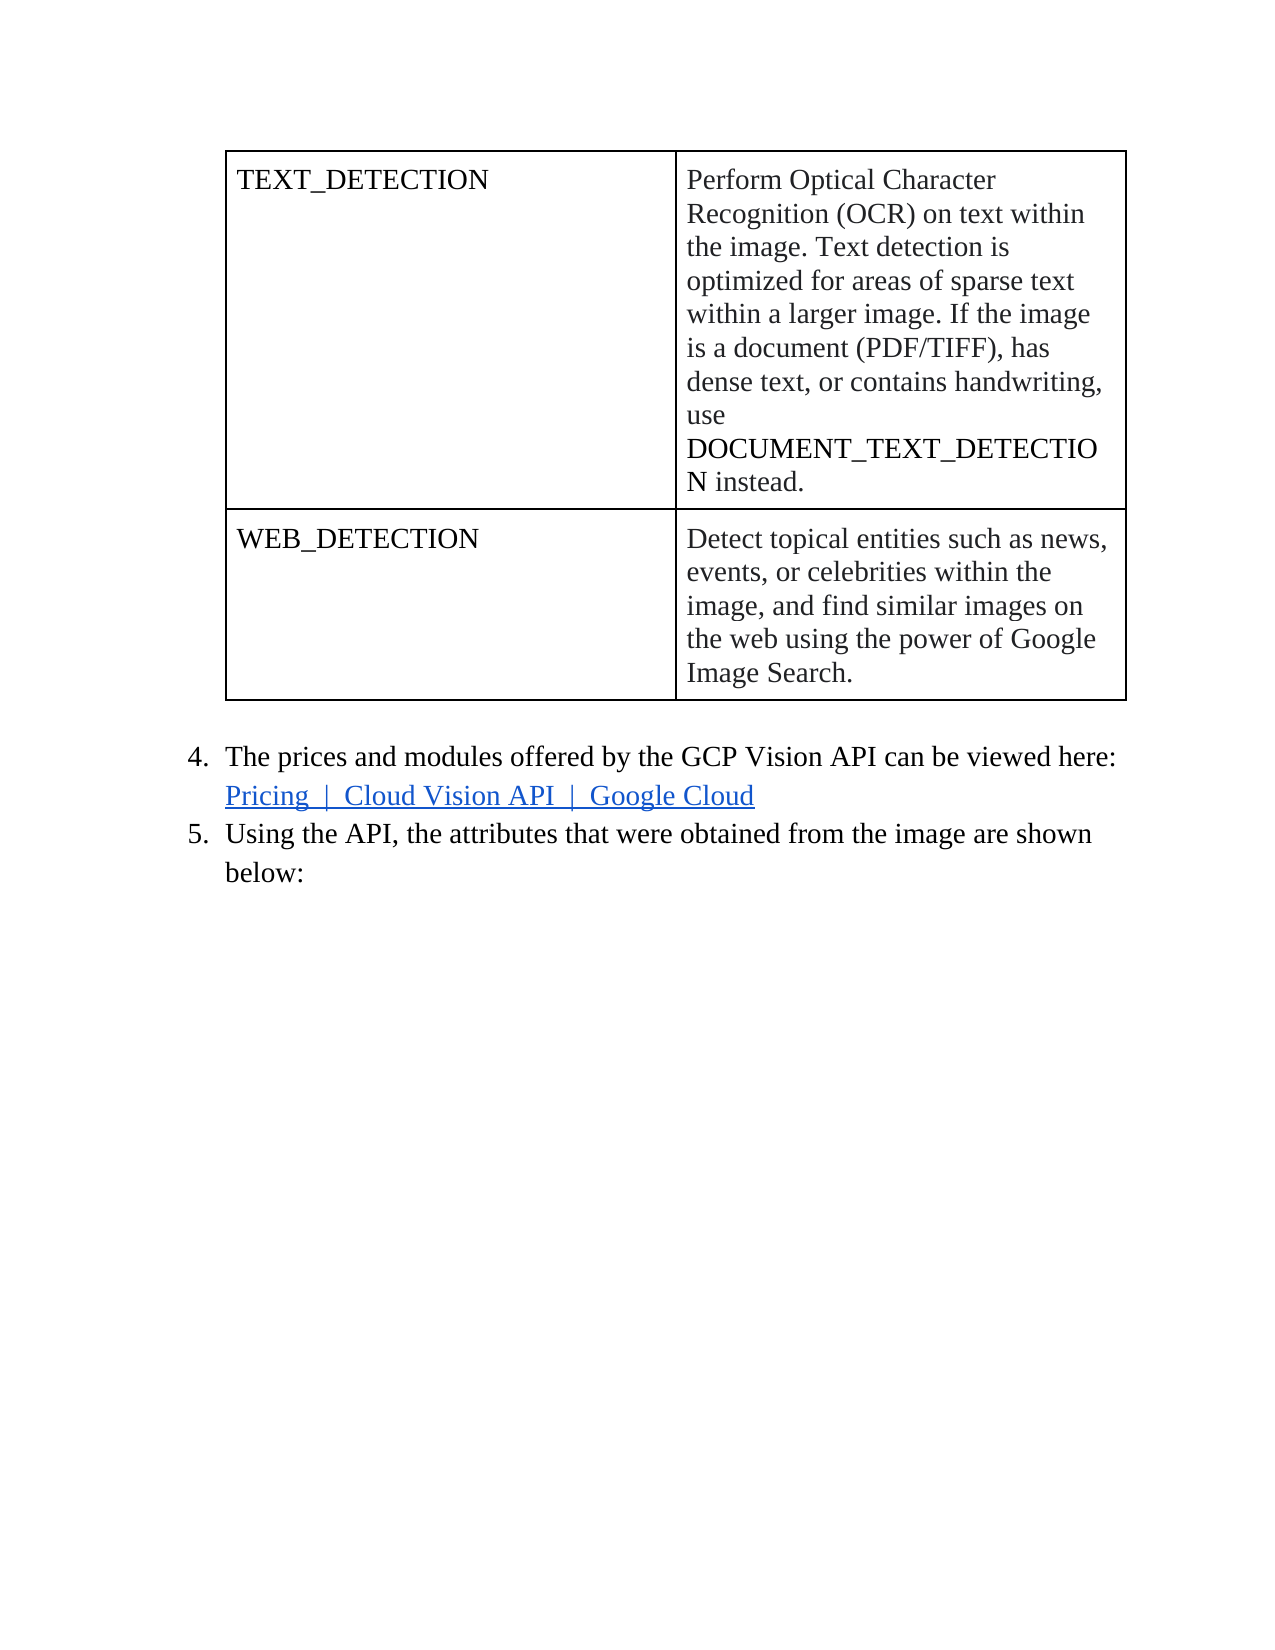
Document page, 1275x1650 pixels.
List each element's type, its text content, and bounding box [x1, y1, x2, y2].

list Using the API, the attributes that were obtained from the image are shown below: [187, 817, 1125, 889]
table_cell Perform Optical Character Recognition (OCR) on text within the image. Text detection is optimized for areas of sparse text within a larger image. If the image is a document (PDF/TIFF), has dense text, or contains handwriting, use DOCUMENT_TEXT_DETECTION instead. [677, 152, 1125, 508]
list The prices and modules offered by the GCP Vision API can be viewed here: Pricing | Cloud Vision API | Google Cloud [187, 739, 1125, 812]
table_cell WEB_DETECTION [227, 510, 675, 699]
table_cell Detect topical entities such as news, events, or celebrities within the image, and find similar images on the web using the power of Google Image Search. [677, 510, 1125, 699]
table_cell TEXT_DETECTION [227, 152, 675, 508]
